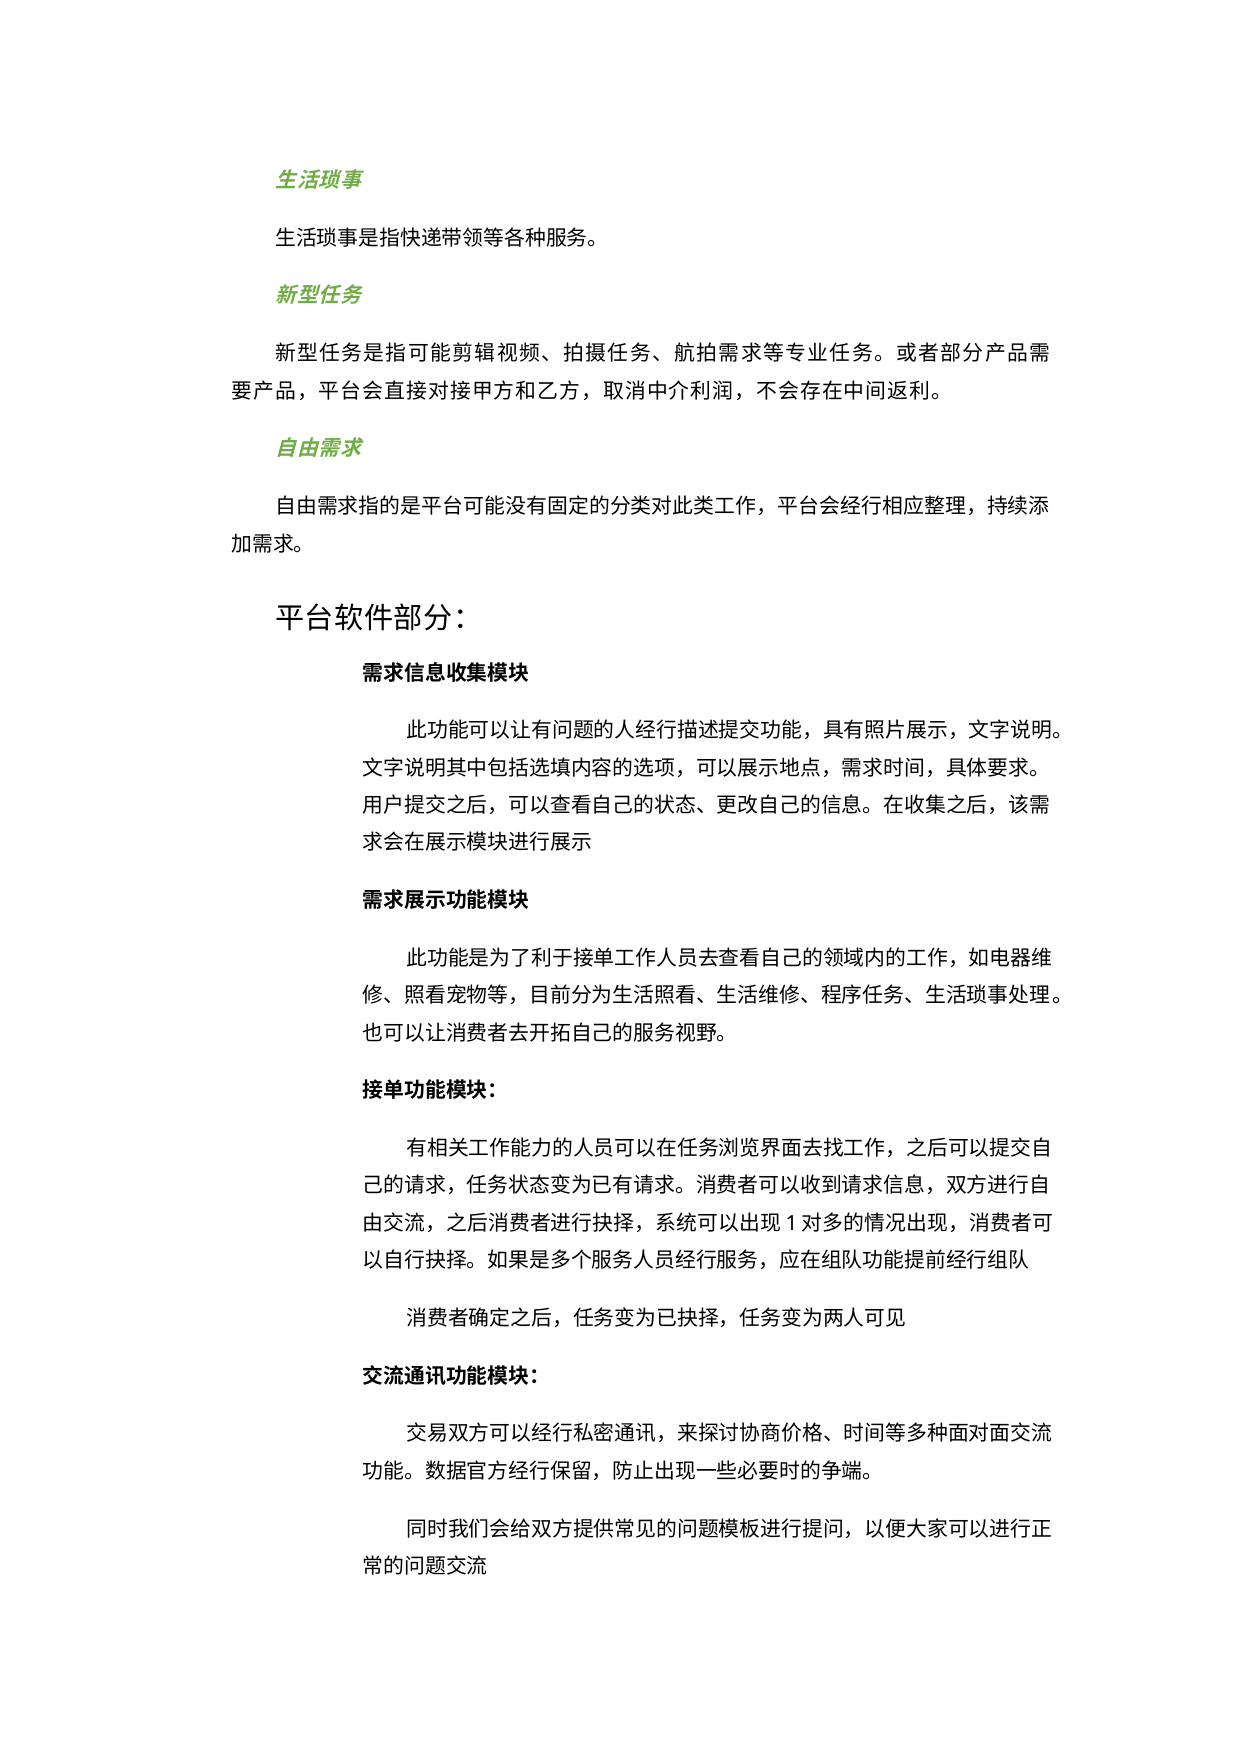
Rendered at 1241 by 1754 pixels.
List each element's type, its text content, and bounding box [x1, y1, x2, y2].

text 接单功能模块： [362, 1072, 1053, 1105]
text 有相关工作能力的人员可以在任务浏览界面去找工作，之后可以提交自己的请求，任务状态变为已有请求。消费者可以收到请求信息，双方进行自由交流，之后消费者进行抉择，系统可以出现1对多的情况出现，消费者可以自行抉择。如果是多个服务人员经行服务，应在组队功能提前经行组队 [362, 1130, 1053, 1274]
text 交易双方可以经行私密通讯，来探讨协商价格、时间等多种面对面交流功能。数据官方经行保留，防止出现一些必要时的争端。 [362, 1416, 1053, 1485]
text 自由需求 [231, 431, 1053, 463]
subtitle 平台软件部分： [231, 583, 1053, 648]
text 需求展示功能模块 [187, 882, 1053, 915]
text 生活琐事 [231, 162, 1053, 194]
text 交流通讯功能模块： [319, 1358, 1053, 1390]
text 新型任务 [231, 278, 1053, 310]
text 新型任务是指可能剪辑视频、拍摄任务、航拍需求等专业任务。或者部分产品需要产品，平台会直接对接甲方和乙方，取消中介利润，不会存在中间返利。 [231, 335, 1053, 405]
text 消费者确定之后，任务变为已抉择，任务变为两人可见 [362, 1300, 1053, 1332]
text 需求信息收集模块 [187, 655, 1053, 687]
text 此功能可以让有问题的人经行描述提交功能，具有照片展示，文字说明。文字说明其中包括选填内容的选项，可以展示地点，需求时间，具体要求。用户提交之后，可以查看自己的状态、更改自己的信息。在收集之后，该需求会在展示模块进行展示 [362, 712, 1053, 857]
text 生活琐事是指快递带领等各种服务。 [231, 220, 1053, 252]
text 此功能是为了利于接单工作人员去查看自己的领域内的工作，如电器维修、照看宠物等，目前分为生活照看、生活维修、程序任务、生活琐事处理。也可以让消费者去开拓自己的服务视野。 [362, 940, 1053, 1047]
text 同时我们会给双方提供常见的问题模板进行提问，以便大家可以进行正常的问题交流 [362, 1511, 1053, 1580]
text 自由需求指的是平台可能没有固定的分类对此类工作，平台会经行相应整理，持续添加需求。 [231, 488, 1053, 558]
